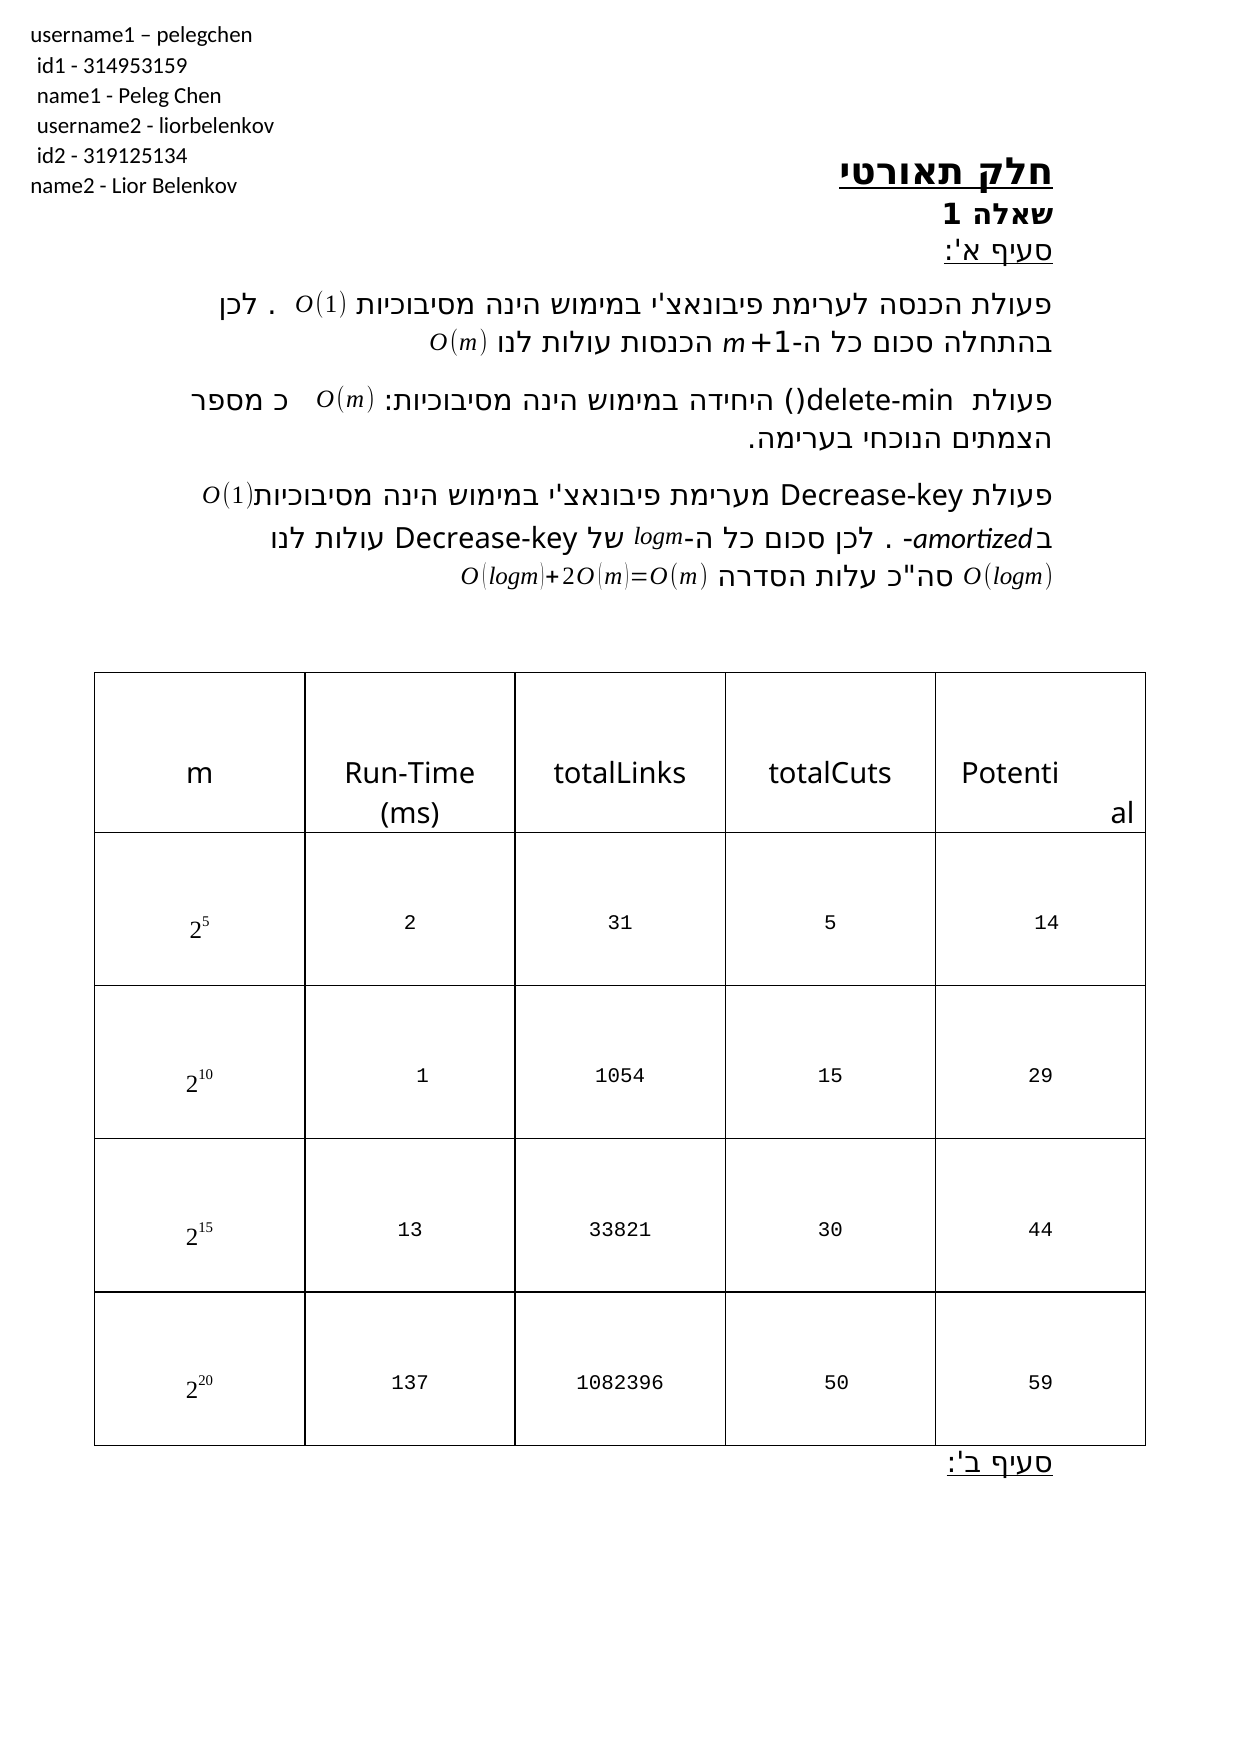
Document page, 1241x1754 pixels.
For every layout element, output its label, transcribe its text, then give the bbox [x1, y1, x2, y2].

table_cell 29 [936, 986, 1145, 1138]
table_cell 14 [936, 833, 1145, 985]
table_header Run-Time (ms) [306, 673, 514, 832]
table_cell 137 [306, 1293, 514, 1444]
table_cell 30 [726, 1139, 935, 1291]
table_cell 50 [726, 1293, 935, 1444]
table_cell 59 [936, 1293, 1145, 1444]
table_cell 33821 [516, 1139, 725, 1291]
text סעיף ב': [187, 1446, 1053, 1479]
table_header totalCuts [726, 673, 935, 832]
text פעולת delete-min() היחידה במימוש הינה מסיבוכיות: כ מספר הצמתים הנוכחי בערימה. [187, 379, 1053, 455]
text שאלה 1 [187, 197, 1053, 231]
table_header Potential [936, 673, 1145, 832]
table_cell [95, 1293, 304, 1444]
text סעיף א': [187, 234, 1053, 268]
table_cell 5 [726, 833, 935, 985]
table_header totalLinks [516, 673, 725, 832]
table_header m [95, 673, 304, 832]
table_cell 31 [516, 833, 725, 985]
text פעולת הכנסה לערימת פיבונאצ'י במימוש הינה מסיבוכיות . לכן בהתחלה סכום כל ה-1+m הכנסות עולות לנו [187, 287, 1053, 359]
table_cell 44 [936, 1139, 1145, 1291]
table_cell 1054 [516, 986, 725, 1138]
text חלק תאורטי [422, 150, 1053, 194]
table_cell 1 [306, 986, 514, 1138]
text פעולת Decrease-key מערימת פיבונאצ'י במימוש הינה מסיבוכיות בamortized- . לכן סכום כל ה- של Decrease-key עולות לנו סה"כ עלות הסדרה [187, 474, 1053, 593]
table_cell 1082396 [516, 1293, 725, 1444]
table_cell [95, 1139, 304, 1291]
table_cell 2 [306, 833, 514, 985]
table_cell [95, 986, 304, 1138]
table_cell 13 [306, 1139, 514, 1291]
table_cell 15 [726, 986, 935, 1138]
table_cell [95, 833, 304, 985]
